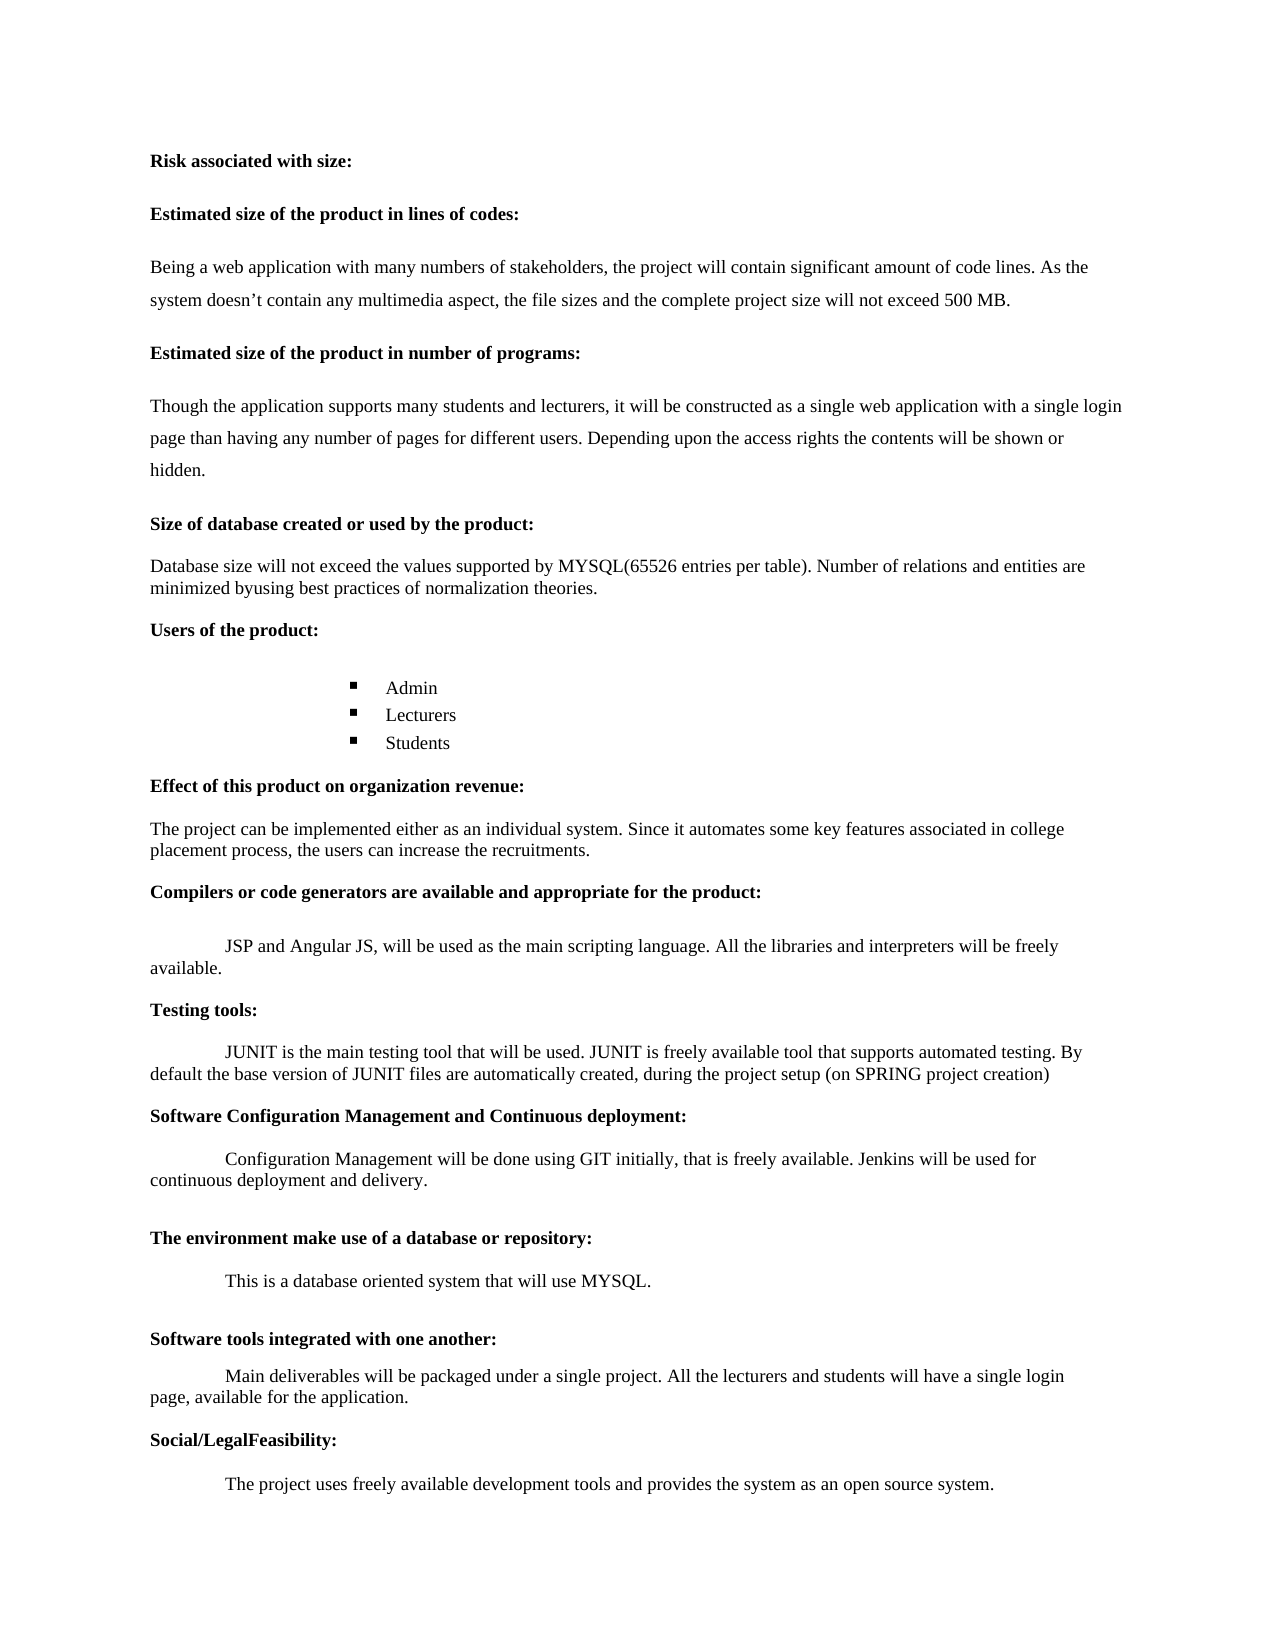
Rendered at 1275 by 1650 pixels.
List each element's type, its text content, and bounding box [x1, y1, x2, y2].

text Being a web application with many numbers of stakeholders, the project will contain significant amount of code lines. As the system doesn’t contain any multimedia aspect, the file sizes and the complete project size will not exceed 500 MB. [150, 256, 1125, 310]
text Risk associated with size: [150, 150, 1125, 172]
text Main deliverables will be packaged under a single project. All the lecturers and students will have a single login page, available for the application. [150, 1364, 1098, 1408]
text The environment make use of a database or repository: [150, 1227, 1125, 1249]
text Database size will not exceed the values supported by MYSQL(65526 entries per table). Number of relations and entities are minimized byusing best practices of normalization theories. [150, 555, 1107, 598]
text Testing tools: [150, 999, 1125, 1021]
text This is a database oriented system that will use MYSQL. [150, 1270, 1003, 1291]
text Effect of this product on organization revenue: [150, 775, 1125, 797]
text Though the application supports many students and lecturers, it will be constructed as a single web application with a single login page than having any number of pages for different users. Depending upon the access rights the contents will be shown or hidden. [150, 395, 1125, 481]
text The project can be implemented either as an individual system. Since it automates some key features associated in college placement process, the users can increase the recruitments. [150, 817, 1114, 861]
list Admin [348, 677, 1125, 700]
text Software tools integrated with one another: [150, 1328, 1003, 1349]
text The project uses freely available development tools and provides the system as an open source system. [150, 1472, 1093, 1494]
text Software Configuration Management and Continuous deployment: [150, 1105, 1086, 1127]
text Compilers or code generators are available and appropriate for the product: [150, 882, 1112, 903]
list Lecturers [348, 704, 1125, 727]
text Configuration Management will be done using GIT initially, that is freely available. Jenkins will be used for continuous deployment and delivery. [150, 1147, 1086, 1191]
text Social/LegalFeasibility: [150, 1429, 1125, 1451]
text JUNIT is the main testing tool that will be used. JUNIT is freely available tool that supports automated testing. By default the base version of JUNIT files are automatically created, during the project setup (on SPRING project creation) [150, 1041, 1125, 1084]
text JSP and Angular JS, will be used as the main scripting language. All the libraries and interpreters will be freely available. [150, 935, 1071, 978]
text Estimated size of the product in number of programs: [150, 342, 1125, 363]
text Users of the product: [150, 619, 1125, 641]
text Estimated size of the product in lines of codes: [150, 203, 1125, 225]
list Students [348, 732, 1125, 754]
text Size of database created or used by the product: [150, 513, 1125, 534]
